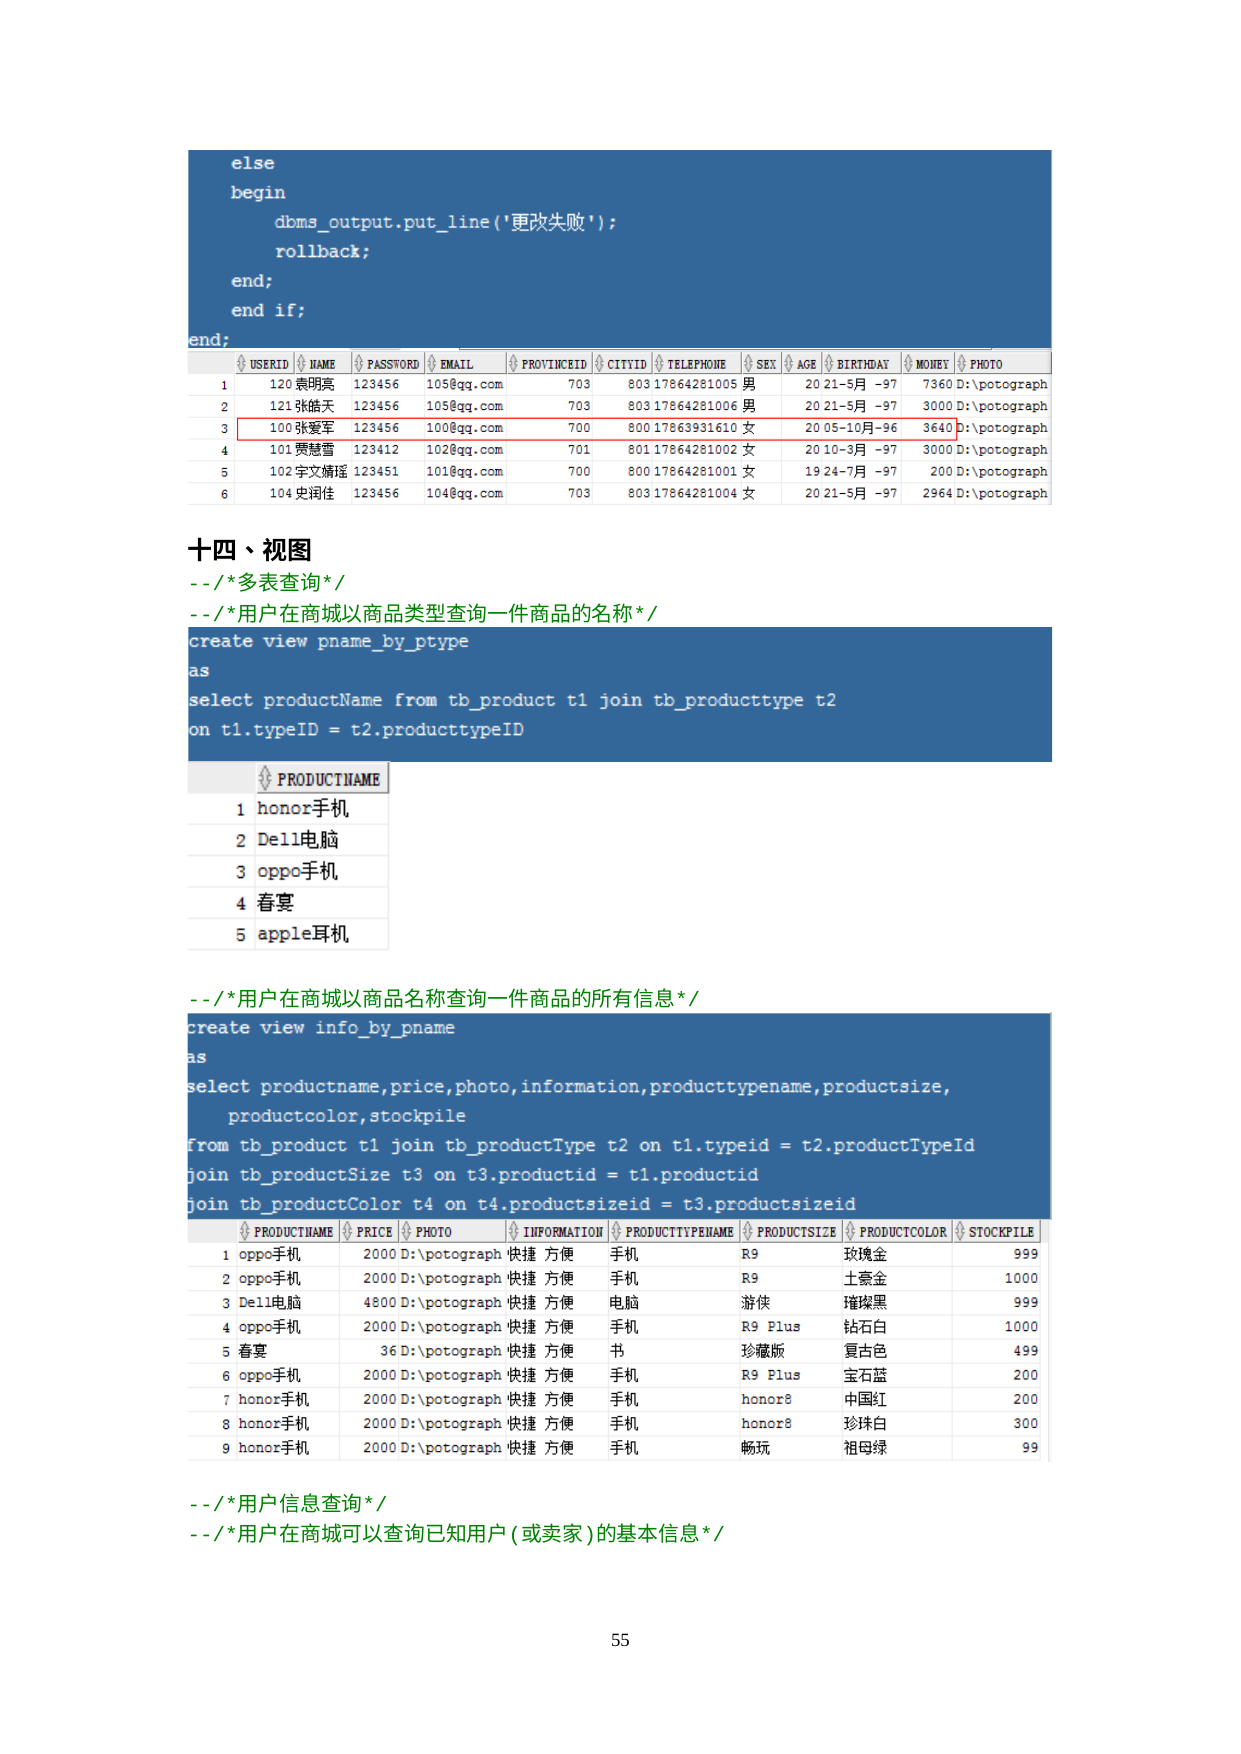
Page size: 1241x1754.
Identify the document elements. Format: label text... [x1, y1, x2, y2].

text --/*用户在商城可以查询已知用户(或卖家)的基本信息*/ [187, 1517, 1053, 1548]
text --/*多表查询*/ [187, 566, 1053, 597]
picture [187, 627, 1053, 957]
picture [187, 150, 1053, 505]
text --/*用户在商城以商品名称查询一件商品的所有信息*/ [187, 982, 1053, 1012]
text --/*用户信息查询*/ [187, 1487, 1053, 1517]
text --/*用户在商城以商品类型查询一件商品的名称*/ [187, 597, 1053, 627]
text 十四、视图 [187, 530, 1053, 566]
picture [187, 1012, 1053, 1462]
